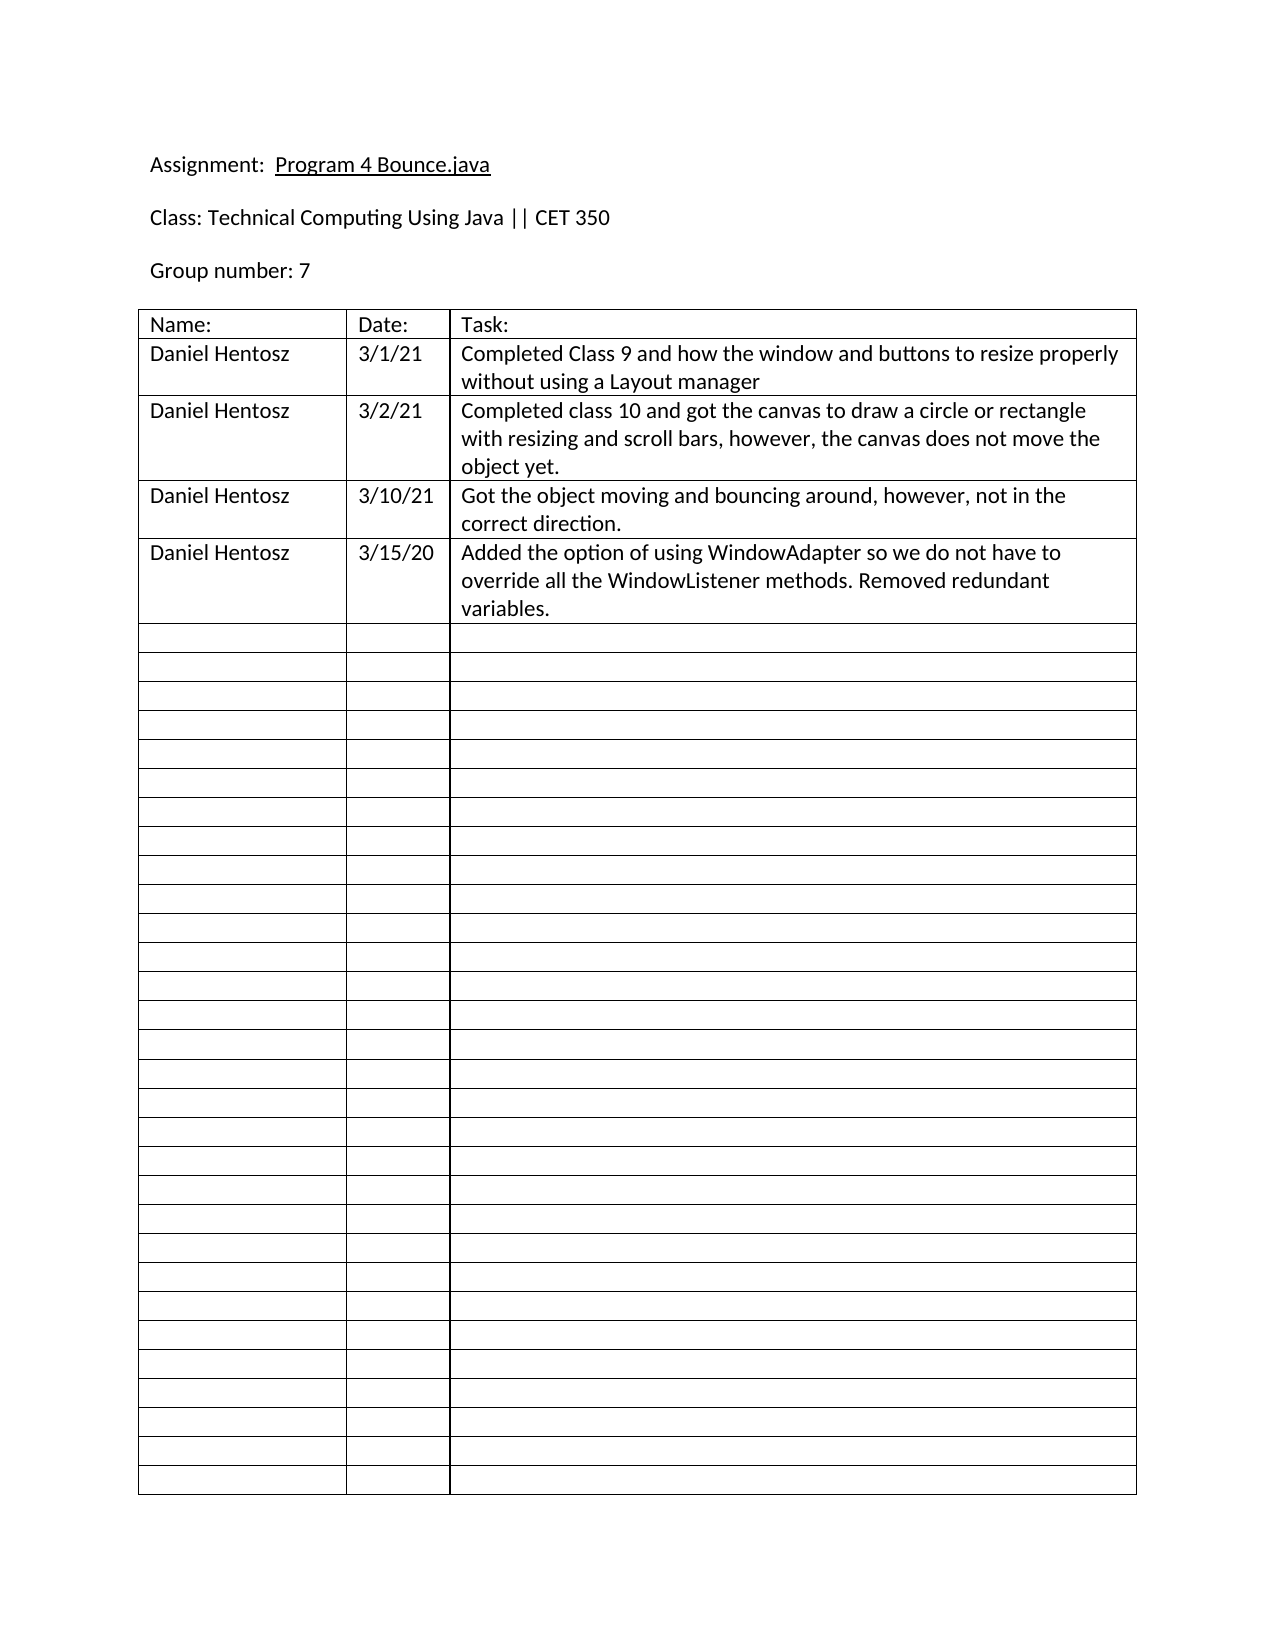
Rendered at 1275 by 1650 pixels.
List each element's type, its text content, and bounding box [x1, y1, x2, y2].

table_header Name: [139, 310, 346, 338]
table_cell [347, 798, 449, 826]
table_cell [451, 1466, 1136, 1494]
table_cell [347, 653, 449, 681]
table_cell 3/2/21 [347, 396, 449, 480]
table_cell [139, 1466, 346, 1494]
table_cell [139, 1205, 346, 1233]
table_cell [451, 856, 1136, 884]
table_cell [451, 1263, 1136, 1291]
table_cell [451, 1379, 1136, 1407]
table_cell [139, 711, 346, 739]
table_cell Added the option of using WindowAdapter so we do not have to override all the WindowListener methods. Removed redundant variables. [451, 539, 1136, 622]
table_header Date: [347, 310, 449, 338]
table_cell [139, 943, 346, 971]
table_cell [139, 798, 346, 826]
table_cell [347, 1321, 449, 1349]
table_cell [347, 769, 449, 797]
table_cell [139, 1176, 346, 1204]
table_cell [347, 1263, 449, 1291]
table_cell [347, 682, 449, 710]
table_cell [347, 885, 449, 913]
table_cell 3/10/21 [347, 481, 449, 537]
table_cell Daniel Hentosz [139, 396, 346, 480]
table_header Task: [451, 310, 1136, 338]
table_cell [139, 972, 346, 1000]
table_cell [139, 740, 346, 768]
table_cell [347, 740, 449, 768]
table_cell [139, 1001, 346, 1029]
table_cell [451, 711, 1136, 739]
table_cell [347, 624, 449, 652]
table_cell 3/15/20 [347, 539, 449, 622]
table_cell [347, 1060, 449, 1087]
table_cell [139, 769, 346, 797]
table_cell 3/1/21 [347, 339, 449, 395]
table_cell [139, 1060, 346, 1087]
table_cell [451, 740, 1136, 768]
text Group number: 7 [150, 256, 1125, 284]
text Class: Technical Computing Using Java || CET 350 [150, 203, 1125, 231]
table_cell [451, 1147, 1136, 1175]
table_cell [347, 972, 449, 1000]
table_cell [139, 682, 346, 710]
table_cell [451, 885, 1136, 913]
table_cell [347, 1350, 449, 1378]
table_cell [139, 1292, 346, 1320]
table_cell [139, 1263, 346, 1291]
table_cell [347, 1466, 449, 1494]
table_cell [139, 914, 346, 942]
table_cell [347, 711, 449, 739]
table_cell [451, 1176, 1136, 1204]
table_cell [451, 827, 1136, 855]
table_cell [139, 653, 346, 681]
table_cell [451, 1030, 1136, 1058]
table_cell [139, 885, 346, 913]
table_cell Daniel Hentosz [139, 481, 346, 537]
table_cell [451, 1234, 1136, 1262]
table_cell [347, 827, 449, 855]
table_cell [139, 1321, 346, 1349]
table_cell Daniel Hentosz [139, 539, 346, 622]
table_cell [451, 1001, 1136, 1029]
table_cell [451, 1118, 1136, 1146]
table_cell [347, 1437, 449, 1465]
table_cell [347, 1089, 449, 1117]
table_cell Completed Class 9 and how the window and buttons to resize properly without using a Layout manager [451, 339, 1136, 395]
table_cell [451, 943, 1136, 971]
table_cell [347, 1408, 449, 1436]
table_cell [347, 1292, 449, 1320]
table_cell [451, 682, 1136, 710]
table_cell [139, 1408, 346, 1436]
table_cell [347, 1176, 449, 1204]
table_cell Got the object moving and bouncing around, however, not in the correct direction. [451, 481, 1136, 537]
table_cell [451, 1437, 1136, 1465]
text Assignment: Program 4 Bounce.java [150, 150, 1125, 178]
table_cell [451, 1089, 1136, 1117]
table_cell [139, 1437, 346, 1465]
table_cell Daniel Hentosz [139, 339, 346, 395]
table_cell [451, 1060, 1136, 1087]
table_cell [347, 1205, 449, 1233]
table_cell Completed class 10 and got the canvas to draw a circle or rectangle with resizing and scroll bars, however, the canvas does not move the object yet. [451, 396, 1136, 480]
table_cell [139, 1234, 346, 1262]
table_cell [347, 914, 449, 942]
table_cell [451, 1292, 1136, 1320]
table_cell [347, 856, 449, 884]
table_cell [139, 1030, 346, 1058]
table_cell [347, 1234, 449, 1262]
table_cell [139, 1089, 346, 1117]
table_cell [451, 1321, 1136, 1349]
table_cell [347, 943, 449, 971]
table_cell [451, 769, 1136, 797]
table_cell [347, 1001, 449, 1029]
table_cell [347, 1118, 449, 1146]
table_cell [139, 624, 346, 652]
table_cell [139, 1118, 346, 1146]
table_cell [139, 1379, 346, 1407]
table_cell [347, 1379, 449, 1407]
table_cell [139, 1147, 346, 1175]
table_cell [451, 914, 1136, 942]
table_cell [451, 798, 1136, 826]
table_cell [347, 1030, 449, 1058]
table_cell [139, 827, 346, 855]
table_cell [451, 972, 1136, 1000]
table_cell [139, 1350, 346, 1378]
table_cell [451, 1205, 1136, 1233]
table_cell [451, 1408, 1136, 1436]
table_cell [451, 653, 1136, 681]
table_cell [139, 856, 346, 884]
table_cell [451, 624, 1136, 652]
table_cell [347, 1147, 449, 1175]
table_cell [451, 1350, 1136, 1378]
